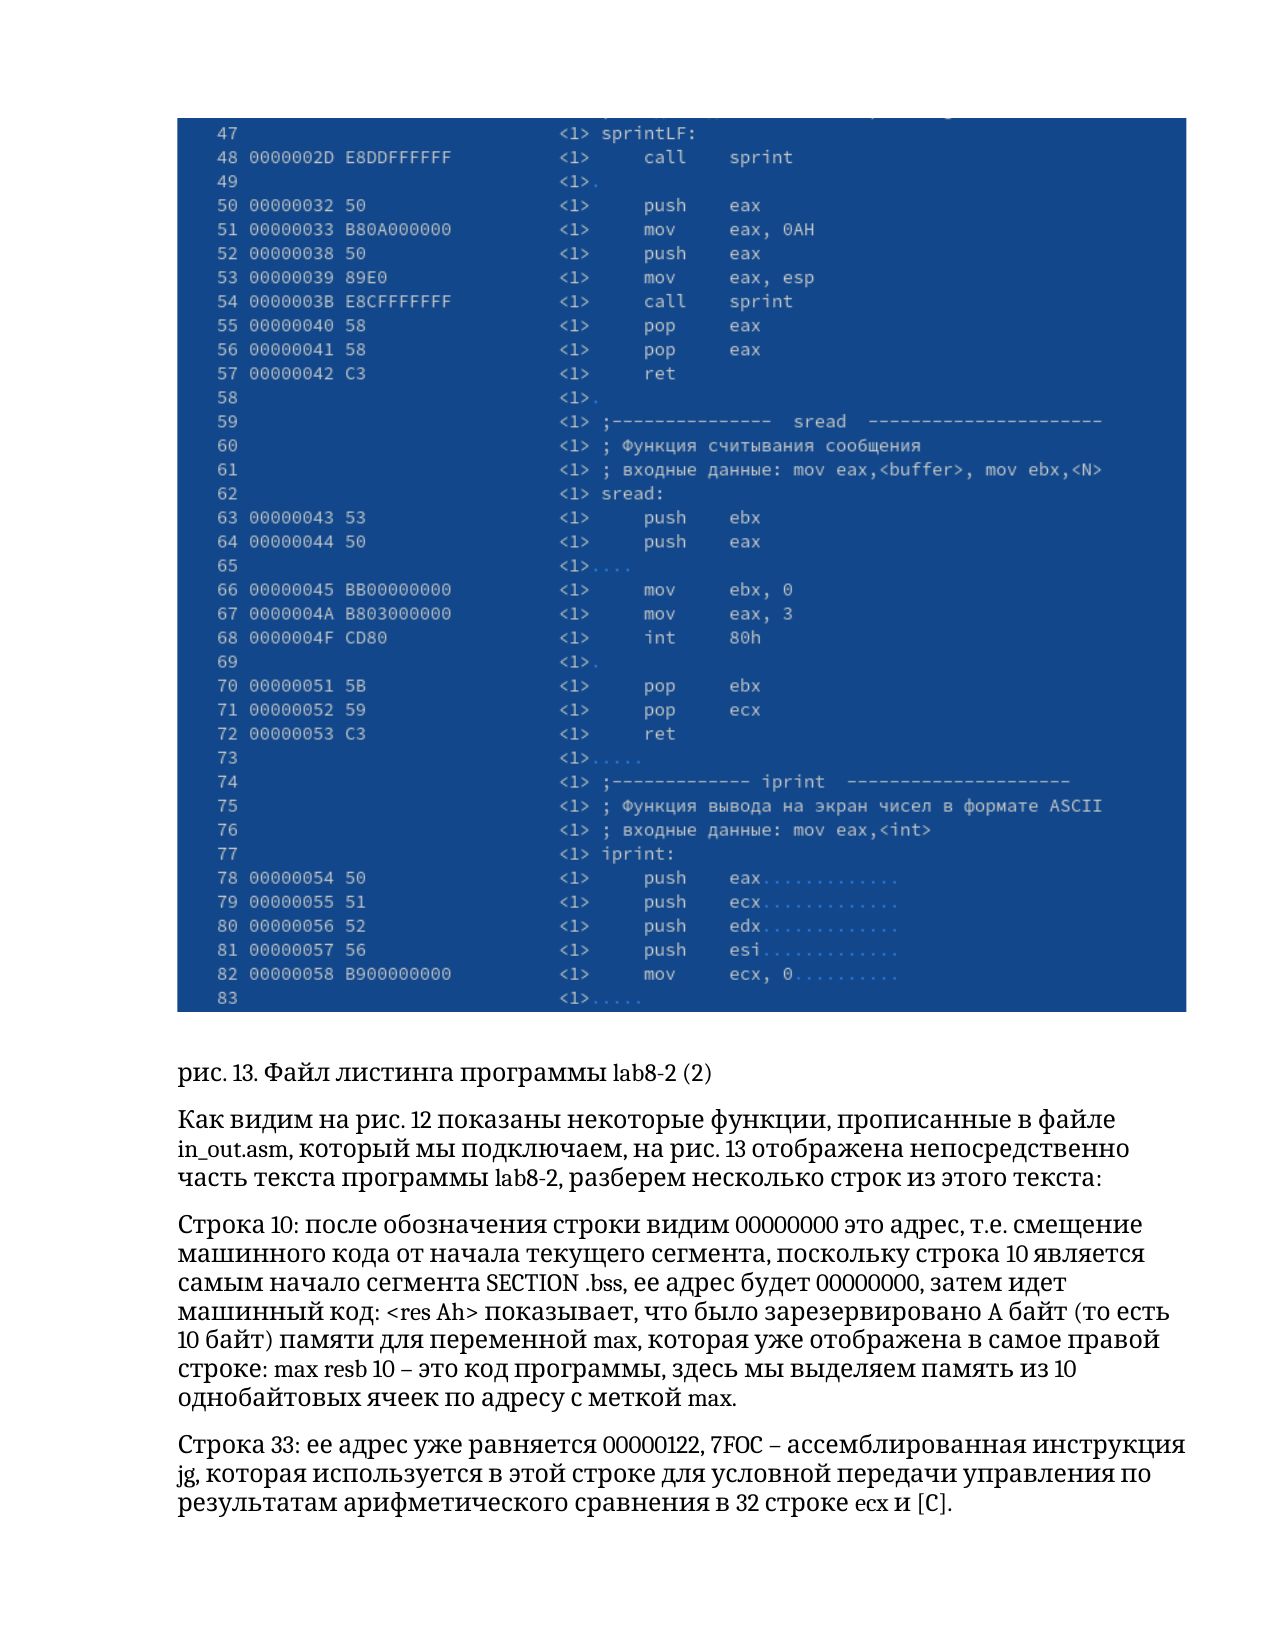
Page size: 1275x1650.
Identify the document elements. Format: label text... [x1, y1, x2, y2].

picture [177, 118, 1187, 1012]
text Строка 10: после обозначения строки видим 00000000 это адрес, т.е. смещение машинного кода от начала текущего сегмента, поскольку строка 10 является самым начало сегмента SECTION .bss, ее адрес будет 00000000, затем идет машинный код: <res Ah> показывает, что было зарезервировано A байт (то есть 10 байт) памяти для переменной max, которая уже отображена в самое правой строке: max resb 10 – это код программы, здесь мы выделяем память из 10 однобайтовых ячеек по адресу с меткой max. [177, 1211, 1186, 1413]
text рис. 13. Файл листинга программы lab8-2 (2) [177, 1059, 1186, 1088]
text Как видим на рис. 12 показаны некоторые функции, прописанные в файле in_out.asm, который мы подключаем, на рис. 13 отображена непосредственно часть текста программы lab8-2, разберем несколько строк из этого текста: [177, 1106, 1186, 1193]
text Строка 33: ее адрес уже равняется 00000122, 7FOC – ассемблированная инструкция jg, которая используется в этой строке для условной передачи управления по результатам арифметического сравнения в 32 строке ecx и [C]. [177, 1431, 1186, 1518]
